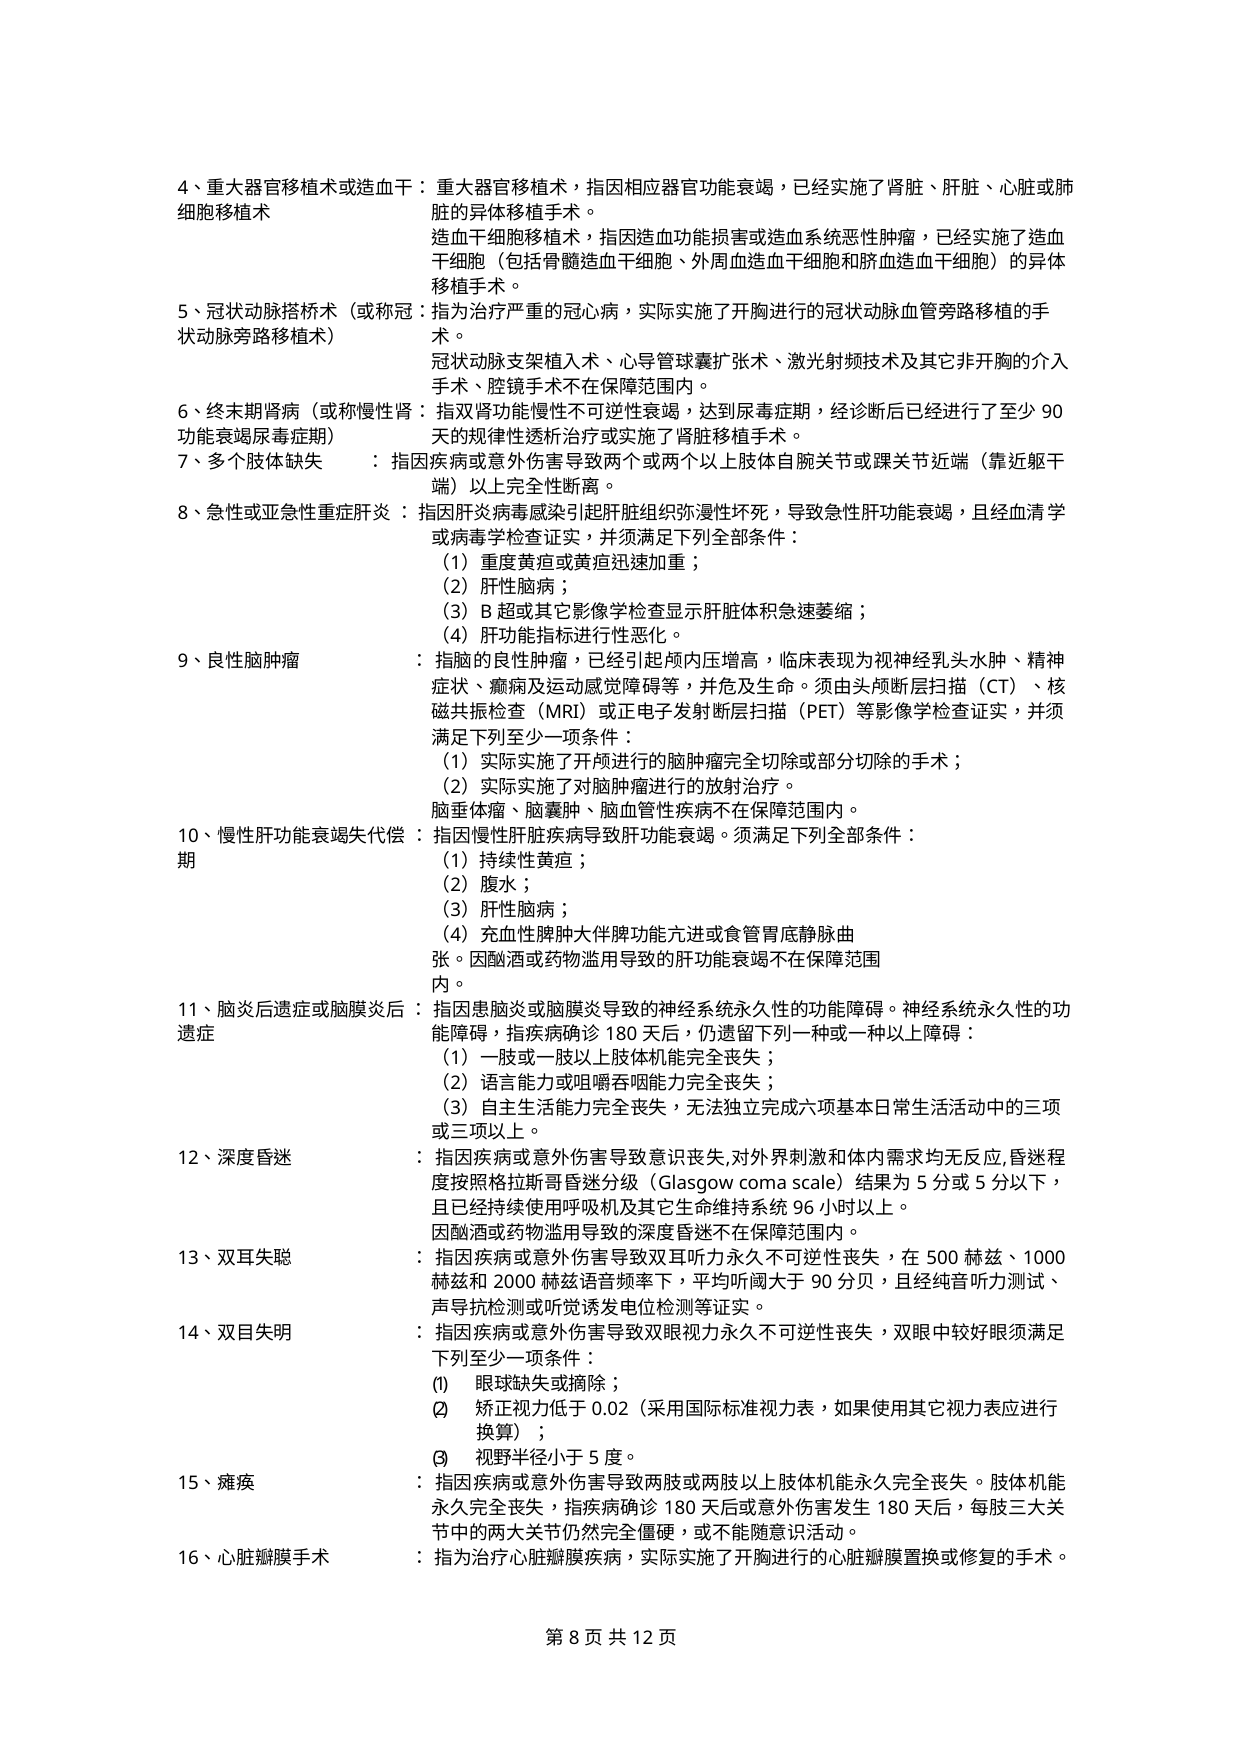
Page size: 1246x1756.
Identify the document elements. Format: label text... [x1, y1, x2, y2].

text 因酗酒或药物滥用导致的深度昏迷不在保障范围内。 [431, 1220, 1081, 1244]
text 15、瘫痪 ： 指因疾病或意外伤害导致两肢或两肢以上肢体机能永久完全丧失。肢体机能永久完全丧失，指疾病确诊 180 天后或意外伤害发生 180 天后，每肢三大关节中的两大关节仍然完全僵硬，或不能随意识活动。 [177, 1470, 1066, 1545]
text 5、冠状动脉搭桥术（或称冠：指为治疗严重的冠心病，实际实施了开胸进行的冠状动脉血管旁路移植的手 [177, 299, 1081, 324]
text 11、脑炎后遗症或脑膜炎后 ： 指因患脑炎或脑膜炎导致的神经系统永久性的功能障碍。神经系统永久性的功 [177, 997, 1081, 1021]
text 8、急性或亚急性重症肝炎 ： 指因肝炎病毒感染引起肝脏组织弥漫性坏死，导致急性肝功能衰竭，且经血清学或病毒学检查证实，并须满足下列全部条件： [177, 499, 1066, 550]
text （2）实际实施了对脑肿瘤进行的放射治疗。 [431, 774, 1081, 798]
text 4、重大器官移植术或造血干： 重大器官移植术，指因相应器官功能衰竭，已经实施了肾脏、肝脏、心脏或肺 [177, 174, 1081, 200]
text 细胞移植术 [177, 200, 271, 224]
text 12、深度昏迷 ： 指因疾病或意外伤害导致意识丧失,对外界刺激和体内需求均无反应,昏迷程度按照格拉斯哥昏迷分级（Glasgow coma scale）结果为 5 分或 5 分以下，且已经持续使用呼吸机及其它生命维持系统 96 小时以上。 [177, 1144, 1066, 1220]
text 遗症 能障碍，指疾病确诊 180 天后，仍遗留下列一种或一种以上障碍： [177, 1021, 1081, 1045]
text （3）B 超或其它影像学检查显示肝脏体积急速萎缩； [431, 599, 1081, 623]
text （1）一肢或一肢以上肢体机能完全丧失； [431, 1045, 1081, 1070]
text 期 （1）持续性黄疸； [177, 848, 1081, 872]
text （2）语言能力或咀嚼吞咽能力完全丧失； [431, 1070, 1081, 1094]
text 功能衰竭尿毒症期） 天的规律性透析治疗或实施了肾脏移植手术。 [177, 423, 1081, 448]
text 14、双目失明 ： 指因疾病或意外伤害导致双眼视力永久不可逆性丧失，双眼中较好眼须满足下列至少一项条件： [177, 1319, 1066, 1371]
text 造血干细胞移植术，指因造血功能损害或造血系统恶性肿瘤，已经实施了造血干细胞（包括骨髓造血干细胞、外周血造血干细胞和脐血造血干细胞）的异体移植手术。 [431, 224, 1066, 299]
text 6、终末期肾病（或称慢性肾： 指双肾功能慢性不可逆性衰竭，达到尿毒症期，经诊断后已经进行了至少 90 [177, 399, 1081, 423]
text 脑垂体瘤、脑囊肿、脑血管性疾病不在保障范围内。 [431, 798, 1081, 823]
text （4）肝功能指标进行性恶化。 [431, 623, 1081, 647]
text （1）实际实施了开颅进行的脑肿瘤完全切除或部分切除的手术； [431, 749, 1081, 774]
text （4）充血性脾肿大伴脾功能亢进或食管胃底静脉曲张。因酗酒或药物滥用导致的肝功能衰竭不在保障范围内。 [431, 921, 892, 997]
text 9、良性脑肿瘤 ： 指脑的良性肿瘤，已经引起颅内压增高，临床表现为视神经乳头水肿、精神症状、癫痫及运动感觉障碍等，并危及生命。须由头颅断层扫描（CT）、核磁共振检查（MRI）或正电子发射断层扫描（PET）等影像学检查证实，并须满足下列至少一项条件： [177, 647, 1066, 749]
text 冠状动脉支架植入术、心导管球囊扩张术、激光射频技术及其它非开胸的介入手术、腔镜手术不在保障范围内。 [431, 348, 1072, 399]
text （3）肝性脑病； [431, 897, 1081, 921]
list 眼球缺失或摘除； [432, 1371, 1081, 1395]
text 状动脉旁路移植术） [177, 324, 346, 348]
text 术。 [431, 324, 1081, 348]
list 视野半径小于 5 度。 [432, 1445, 1081, 1469]
text （2）腹水； [431, 872, 1081, 897]
text 13、双耳失聪 ： 指因疾病或意外伤害导致双耳听力永久不可逆性丧失，在 500 赫兹、1000 赫兹和 2000 赫兹语音频率下，平均听阈大于 90 分贝，且经纯音听力测试、声导抗检测或听觉诱发电位检测等证实。 [177, 1244, 1066, 1319]
text 脏的异体移植手术。 [431, 200, 1081, 224]
text （1）重度黄疸或黄疸迅速加重； [431, 550, 1081, 574]
text 10、慢性肝功能衰竭失代偿 ： 指因慢性肝脏疾病导致肝功能衰竭。须满足下列全部条件： [177, 823, 1081, 848]
text （2）肝性脑病； [431, 574, 1081, 599]
text 16、心脏瓣膜手术 ： 指为治疗心脏瓣膜疾病，实际实施了开胸进行的心脏瓣膜置换或修复的手术。 [177, 1545, 1081, 1569]
list 矫正视力低于 0.02（采用国际标准视力表，如果使用其它视力表应进行换算）； [432, 1395, 1066, 1445]
text （3）自主生活能力完全丧失，无法独立完成六项基本日常生活活动中的三项或三项以上。 [431, 1094, 1066, 1144]
text 7、多个肢体缺失 ： 指因疾病或意外伤害导致两个或两个以上肢体自腕关节或踝关节近端（靠近躯干端）以上完全性断离。 [177, 448, 1066, 499]
